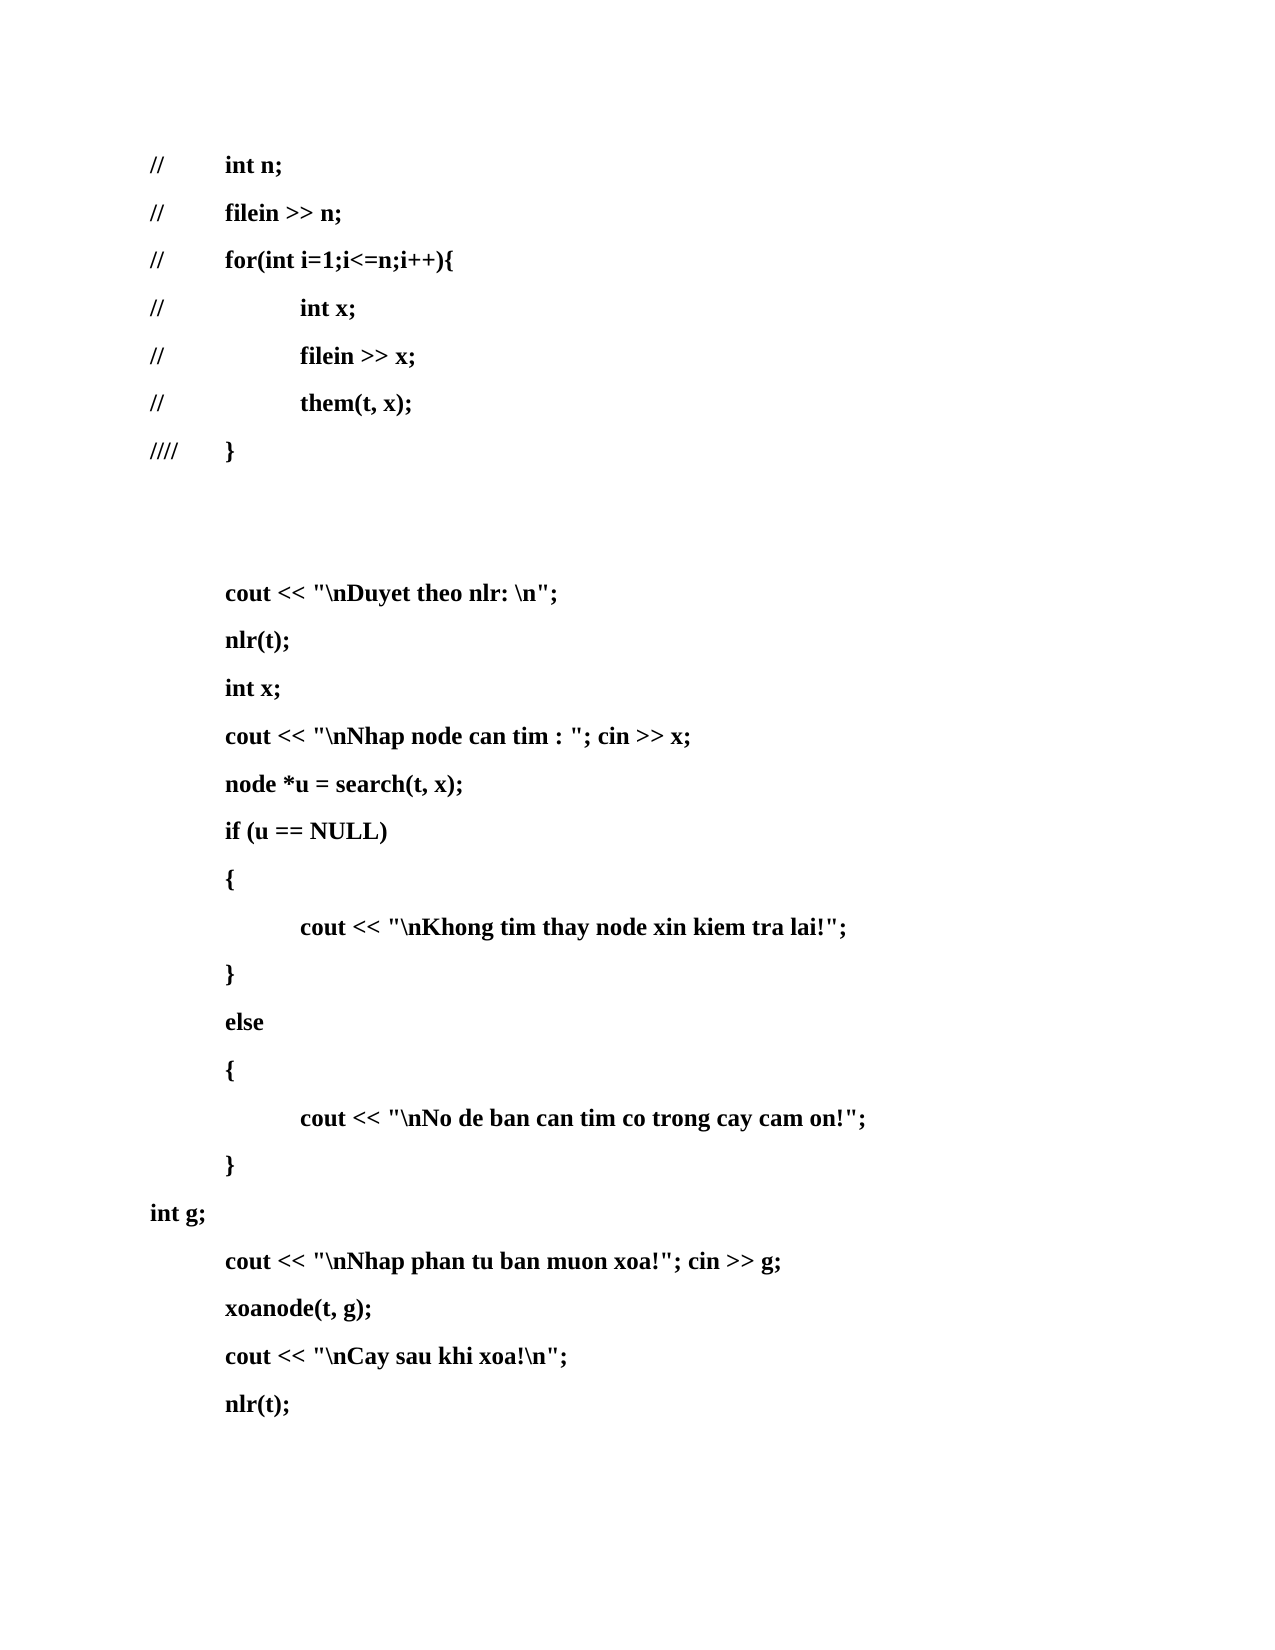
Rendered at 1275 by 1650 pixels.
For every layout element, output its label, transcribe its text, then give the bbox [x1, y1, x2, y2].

text // int n; [150, 150, 1125, 179]
text } [150, 1150, 1125, 1179]
text cout << "\nNhap phan tu ban muon xoa!"; cin >> g; [150, 1246, 1125, 1274]
text //// } [150, 436, 1125, 465]
text cout << "\nCay sau khi xoa!\n"; [150, 1341, 1125, 1370]
text cout << "\nDuyet theo nlr: \n"; [150, 578, 1125, 607]
text // int x; [150, 293, 1125, 322]
text cout << "\nNo de ban can tim co trong cay cam on!"; [150, 1103, 1125, 1131]
text cout << "\nKhong tim thay node xin kiem tra lai!"; [150, 912, 1125, 941]
text xoanode(t, g); [150, 1293, 1125, 1322]
text node *u = search(t, x); [150, 769, 1125, 797]
text int g; [150, 1198, 1125, 1227]
text // filein >> x; [150, 341, 1125, 369]
text else [150, 1007, 1125, 1036]
text // filein >> n; [150, 198, 1125, 226]
text nlr(t); [150, 626, 1125, 654]
text nlr(t); [150, 1389, 1125, 1418]
text int x; [150, 673, 1125, 702]
text } [150, 959, 1125, 988]
text { [150, 1055, 1125, 1084]
text // for(int i=1;i<=n;i++){ [150, 245, 1125, 274]
text cout << "\nNhap node can tim : "; cin >> x; [150, 721, 1125, 750]
text { [150, 864, 1125, 893]
text if (u == NULL) [150, 816, 1125, 845]
text // them(t, x); [150, 388, 1125, 417]
